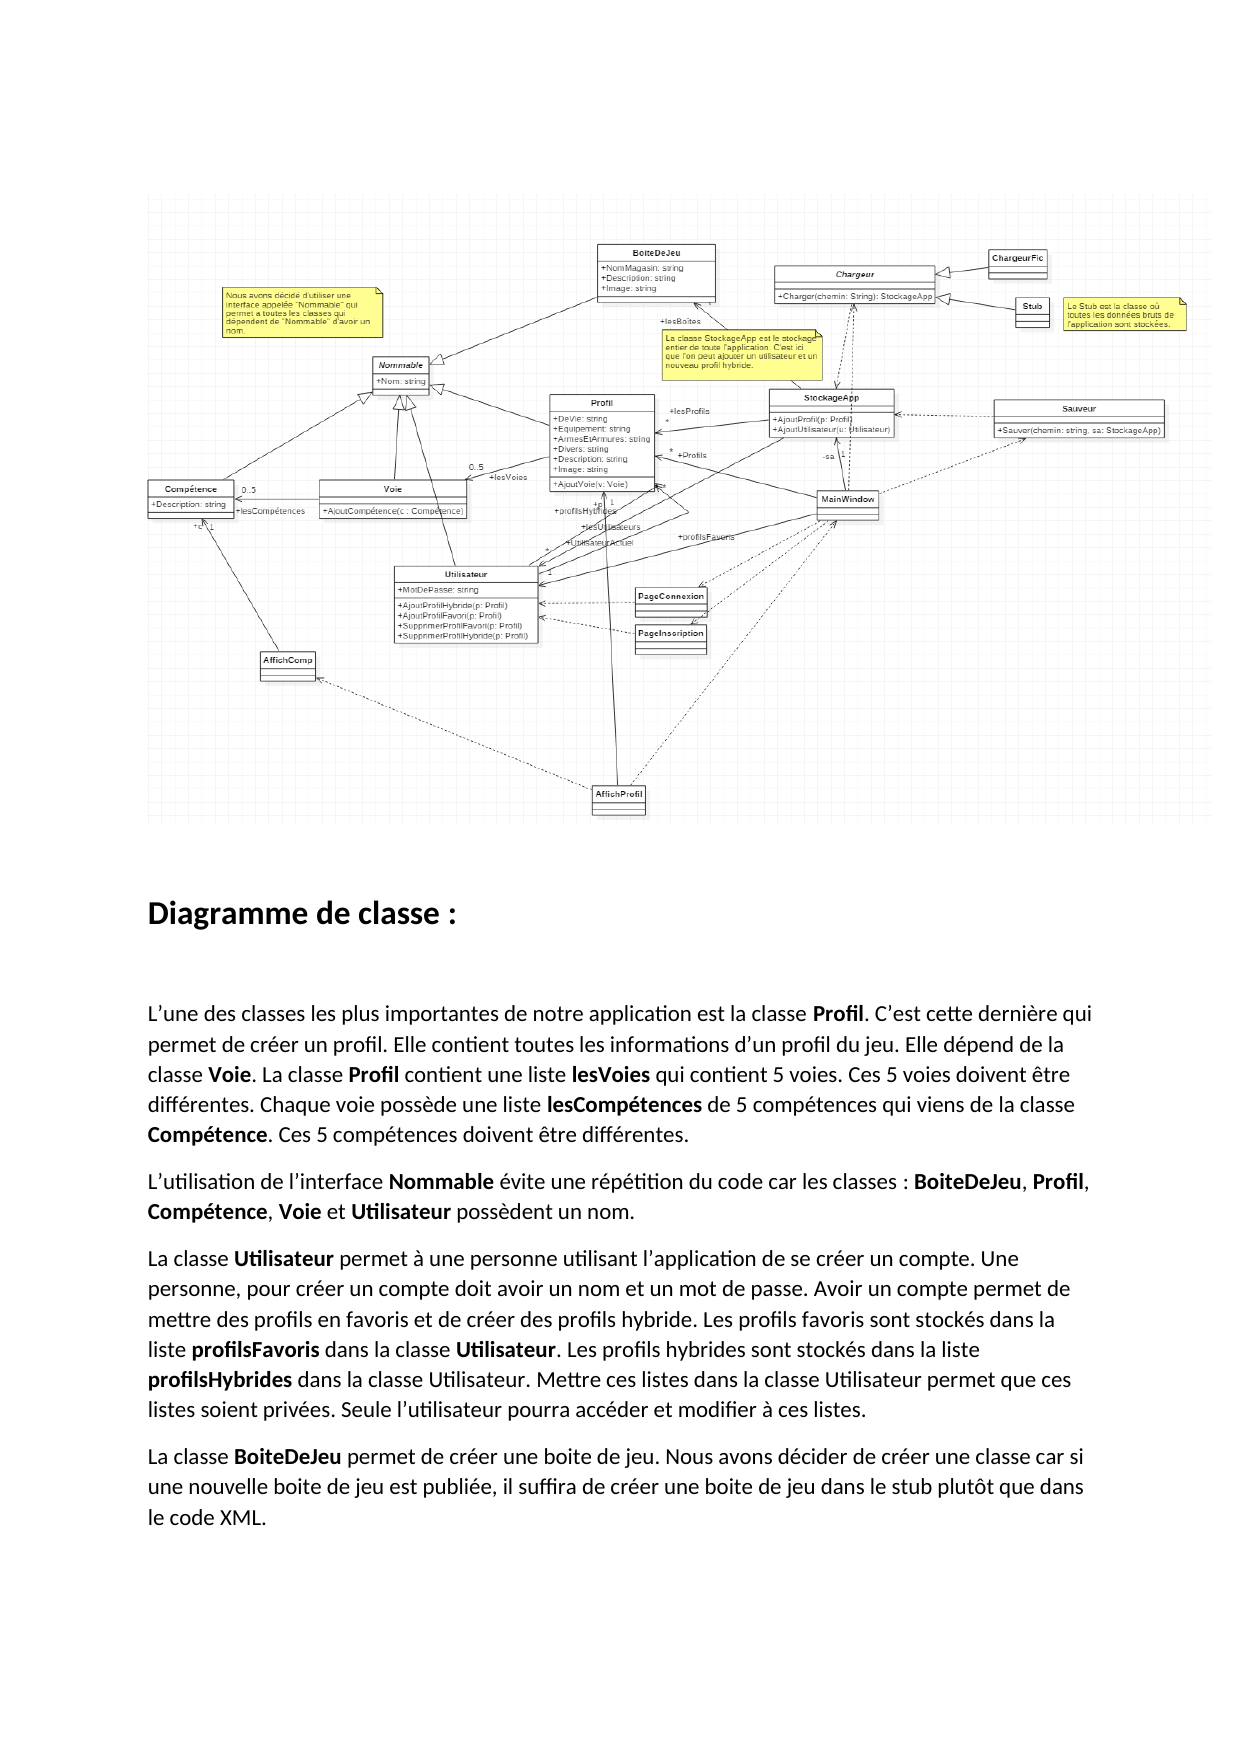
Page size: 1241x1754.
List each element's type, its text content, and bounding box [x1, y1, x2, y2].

text La classe Utilisateur permet à une personne utilisant l’application de se créer un compte. Une personne, pour créer un compte doit avoir un nom et un mot de passe. Avoir un compte permet de mettre des profils en favoris et de créer des profils hybride. Les profils favoris sont stockés dans la liste profilsFavoris dans la classe Utilisateur. Les profils hybrides sont stockés dans la liste profilsHybrides dans la classe Utilisateur. Mettre ces listes dans la classe Utilisateur permet que ces listes soient privées. Seule l’utilisateur pourra accéder et modifier à ces listes. [148, 1244, 1093, 1423]
picture [146, 194, 1212, 825]
text Diagramme de classe : [148, 892, 1093, 933]
text L’utilisation de l’interface Nommable évite une répétition du code car les classes : BoiteDeJeu, Profil, Compétence, Voie et Utilisateur possèdent un nom. [148, 1167, 1093, 1226]
text La classe BoiteDeJeu permet de créer une boite de jeu. Nous avons décider de créer une classe car si une nouvelle boite de jeu est publiée, il suffira de créer une boite de jeu dans le stub plutôt que dans le code XML. [148, 1442, 1093, 1531]
text L’une des classes les plus importantes de notre application est la classe Profil. C’est cette dernière qui permet de créer un profil. Elle contient toutes les informations d’un profil du jeu. Elle dépend de la classe Voie. La classe Profil contient une liste lesVoies qui contient 5 voies. Ces 5 voies doivent être différentes. Chaque voie possède une liste lesCompétences de 5 compétences qui viens de la classe Compétence. Ces 5 compétences doivent être différentes. [148, 999, 1093, 1148]
